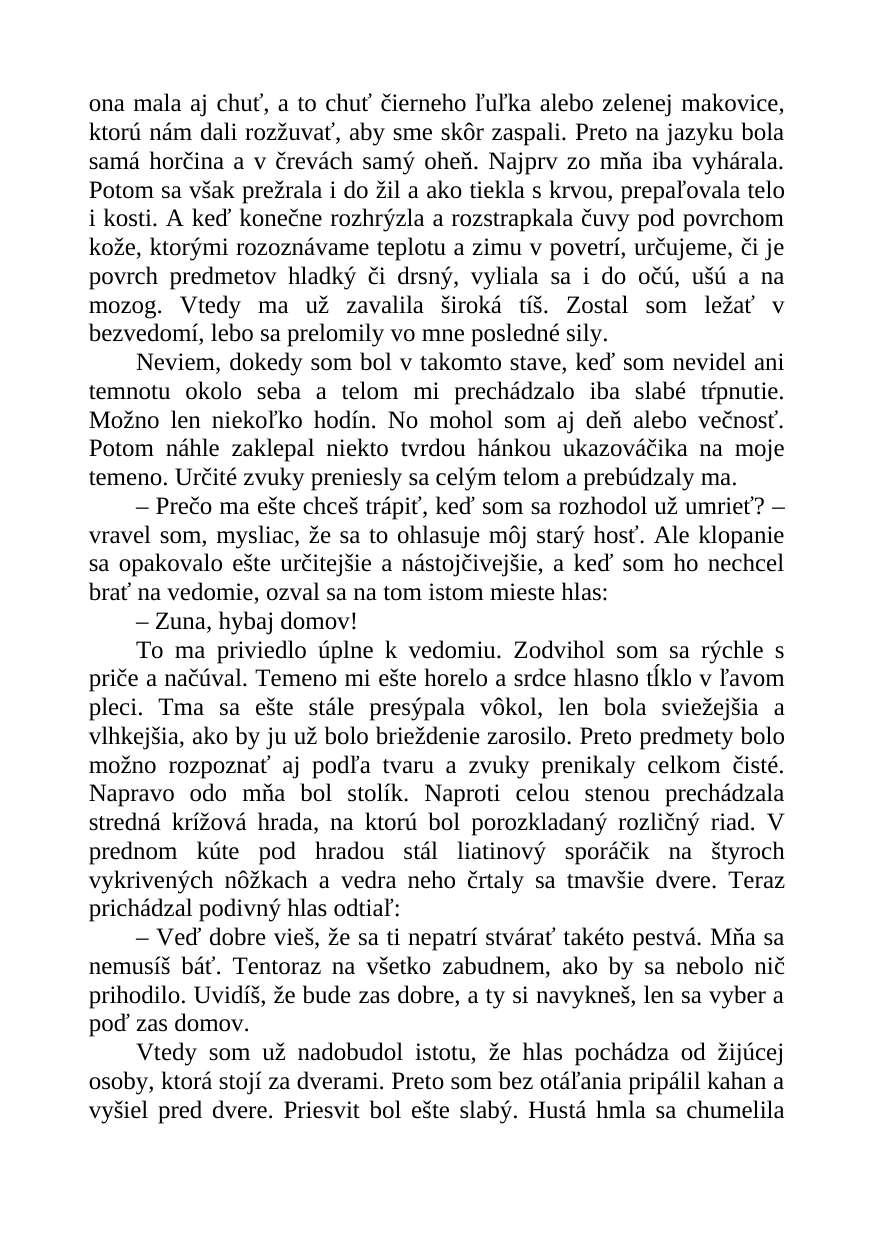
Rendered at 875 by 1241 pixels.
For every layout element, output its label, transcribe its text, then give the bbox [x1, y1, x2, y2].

text – Prečo ma ešte chceš trápiť, keď som sa rozhodol už umrieť? – vravel som, mysliac, že sa to ohlasuje môj starý hosť. Ale klopanie sa opakovalo ešte určitejšie a nástojčivejšie, a keď som ho nechcel brať na vedomie, ozval sa na tom istom mieste hlas: [88, 491, 786, 606]
text – Veď dobre vieš, že sa ti nepatrí stvárať takéto pestvá. Mňa sa nemusíš báť. Tentoraz na všetko zabudnem, ako by sa nebolo nič prihodilo. Uvidíš, že bude zas dobre, a ty si navykneš, len sa vyber a poď zas domov. [88, 922, 786, 1037]
text To ma priviedlo úplne k vedomiu. Zodvihol som sa rýchle s priče a načúval. Temeno mi ešte horelo a srdce hlasno tĺklo v ľavom pleci. Tma sa ešte stále presýpala vôkol, len bola sviežejšia a vlhkejšia, ako by ju už bolo brieždenie zarosilo. Preto predmety bolo možno rozpoznať aj podľa tvaru a zvuky prenikaly celkom čisté. Napravo odo mňa bol stolík. Naproti celou stenou prechádzala stredná krížová hrada, na ktorú bol porozkladaný rozličný riad. V prednom kúte pod hradou stál liatinový sporáčik na štyroch vykrivených nôžkach a vedra neho črtaly sa tmavšie dvere. Teraz prichádzal podivný hlas odtiaľ: [88, 635, 786, 922]
text – Zuna, hybaj domov! [88, 606, 786, 635]
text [88, 1037, 786, 1123]
text Neviem, dokedy som bol v takomto stave, keď som nevidel ani temnotu okolo seba a telom mi prechádzalo iba slabé tŕpnutie. Možno len niekoľko hodín. No mohol som aj deň alebo večnosť. Potom náhle zaklepal niekto tvrdou hánkou ukazováčika na moje temeno. Určité zvuky preniesly sa celým telom a prebúdzaly ma. [88, 347, 786, 491]
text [88, 88, 786, 347]
